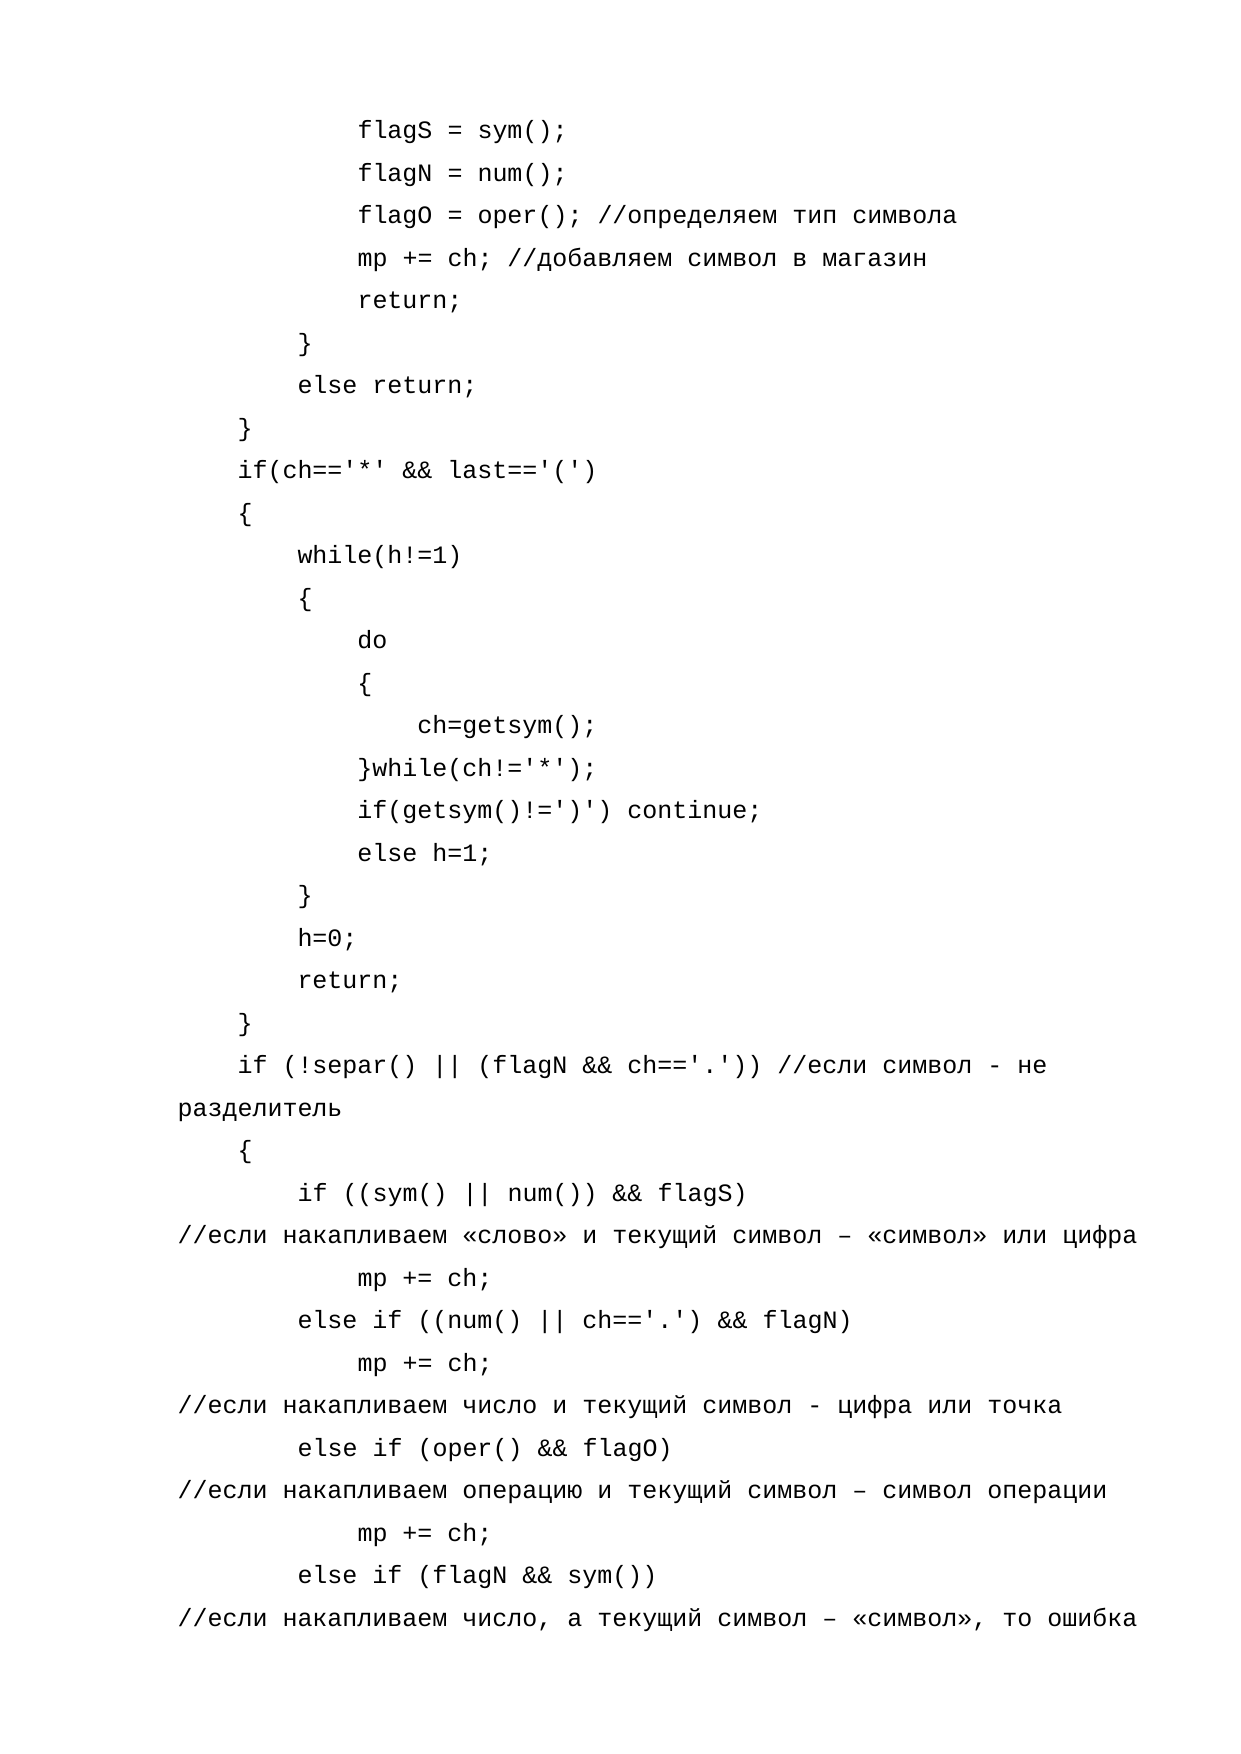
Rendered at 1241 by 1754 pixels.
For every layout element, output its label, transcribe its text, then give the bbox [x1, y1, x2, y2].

text //если накапливаем число и текущий символ - цифра или точка [177, 1393, 1152, 1421]
text } [177, 331, 1152, 359]
text mp += ch; [177, 1351, 1152, 1379]
text while(h!=1) [177, 543, 1152, 571]
text }while(ch!='*'); [177, 756, 1152, 784]
text flagS = sym(); [177, 118, 1152, 146]
text mp += ch; [177, 1266, 1152, 1294]
text if(getsym()!=')') continue; [177, 798, 1152, 826]
text return; [177, 968, 1152, 996]
text { [177, 671, 1152, 699]
text if ((sym() || num()) && flagS) [177, 1181, 1152, 1209]
text do [177, 628, 1152, 656]
text } [177, 883, 1152, 911]
text //если накапливаем число, а текущий символ – «символ», то ошибка [177, 1606, 1152, 1634]
text flagO = oper(); //определяем тип символа [177, 203, 1152, 231]
text h=0; [177, 926, 1152, 954]
text if (!separ() || (flagN && ch=='.')) //если символ - не разделитель [177, 1053, 1152, 1124]
text else if ((num() || ch=='.') && flagN) [177, 1308, 1152, 1336]
text else return; [177, 373, 1152, 401]
text { [177, 1138, 1152, 1166]
text //если накапливаем «слово» и текущий символ – «символ» или цифра [177, 1223, 1152, 1251]
text flagN = num(); [177, 161, 1152, 189]
text } [177, 1011, 1152, 1039]
text mp += ch; //добавляем символ в магазин [177, 246, 1152, 274]
text else if (oper() && flagO) [177, 1436, 1152, 1464]
text { [177, 501, 1152, 529]
text if(ch=='*' && last=='(') [177, 458, 1152, 486]
text mp += ch; [177, 1521, 1152, 1549]
text ch=getsym(); [177, 713, 1152, 741]
text //если накапливаем операцию и текущий символ – символ операции [177, 1478, 1152, 1506]
text } [177, 416, 1152, 444]
text else h=1; [177, 841, 1152, 869]
text return; [177, 288, 1152, 316]
text else if (flagN && sym()) [177, 1563, 1152, 1591]
text { [177, 586, 1152, 614]
